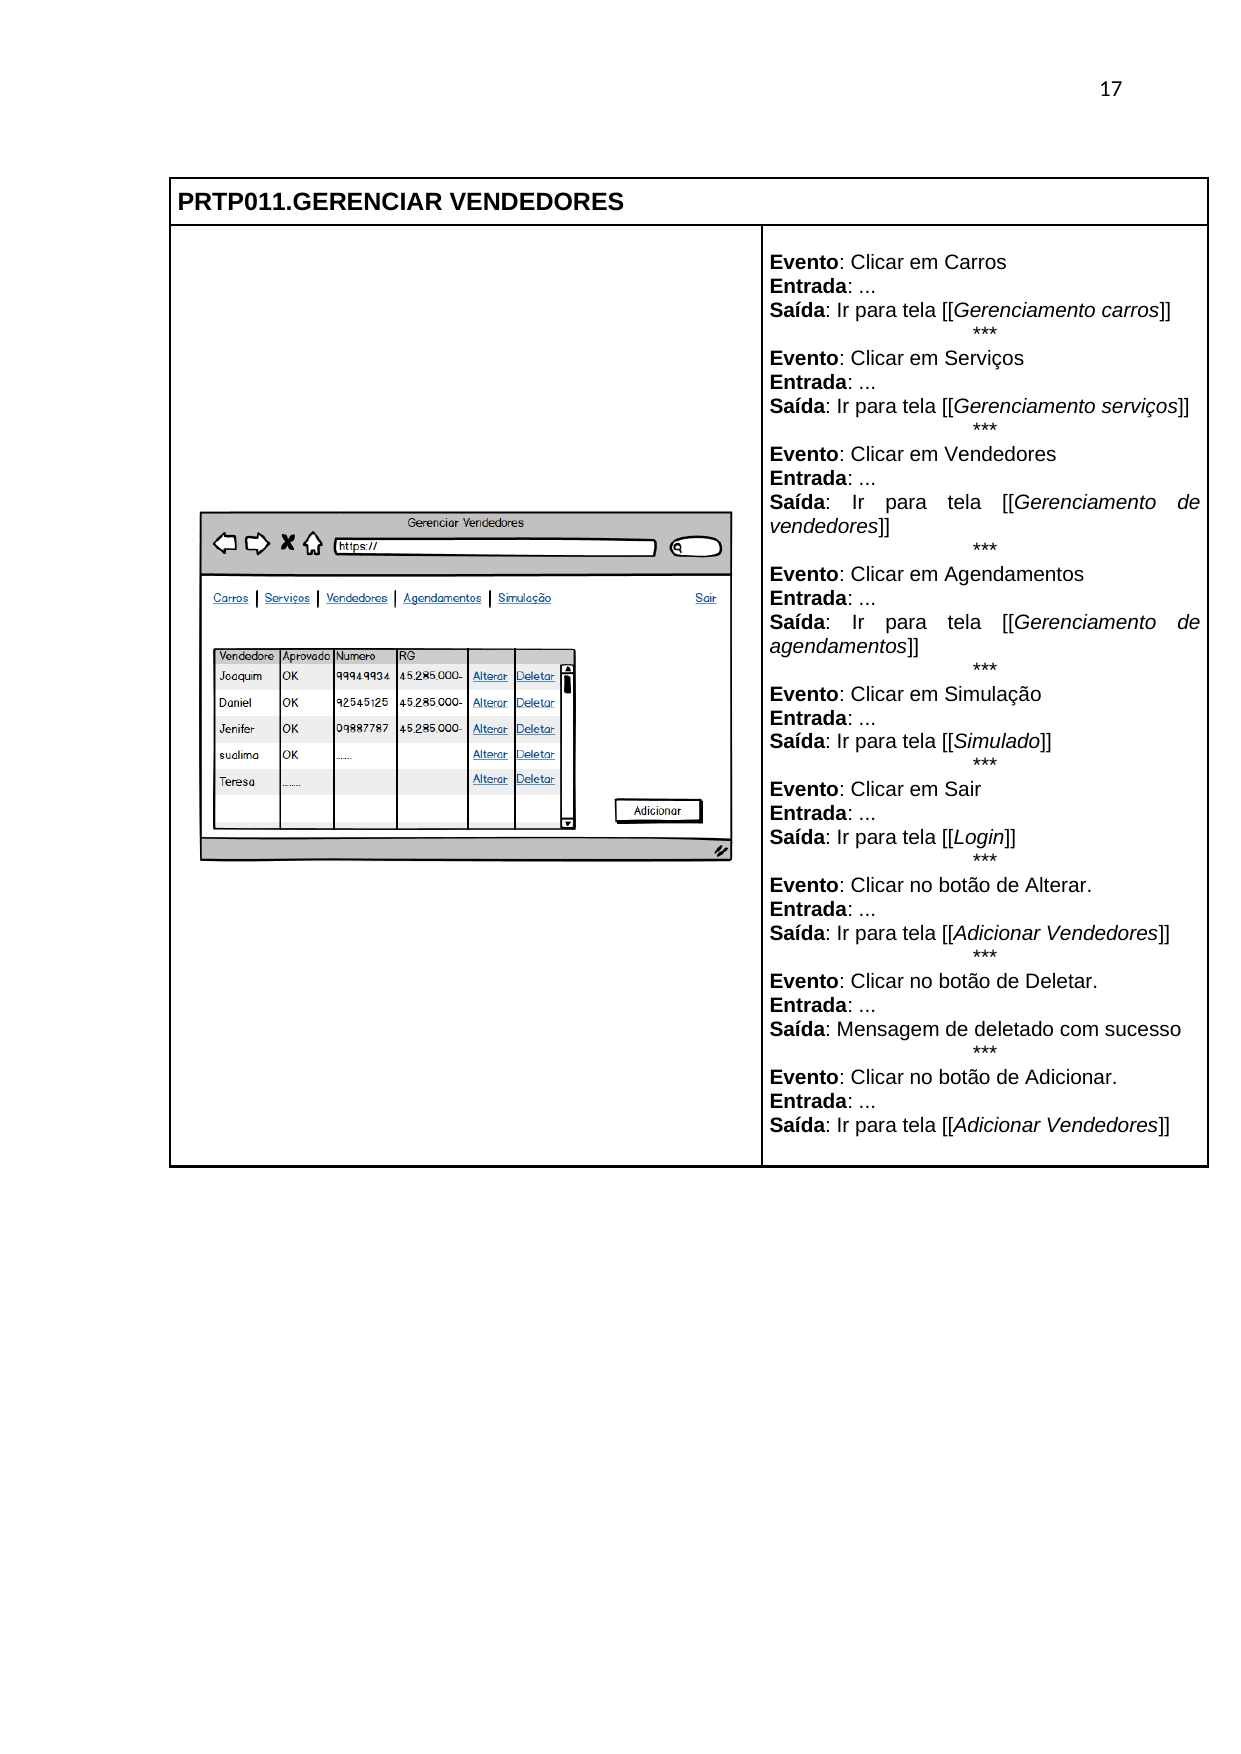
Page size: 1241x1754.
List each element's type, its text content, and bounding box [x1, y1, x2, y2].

picture [194, 506, 738, 866]
table_cell Evento: Clicar em Carros Entrada: ... Saída: Ir para tela [[Gerenciamento carros]] *** Evento: Clicar em Serviços Entrada: ... Saída: Ir para tela [[Gerenciamento serviços]] *** Evento: Clicar em Vendedores Entrada: ... Saída: Ir para tela [[Gerenciamento de vendedores]] *** Evento: Clicar em Agendamentos Entrada: ... Saída: Ir para tela [[Gerenciamento de agendamentos]] *** Evento: Clicar em Simulação Entrada: ... Saída: Ir para tela [[Simulado]] *** Evento: Clicar em Sair Entrada: ... Saída: Ir para tela [[Login]] *** Evento: Clicar no botão de Alterar. Entrada: ... Saída: Ir para tela [[Adicionar Vendedores]] *** Evento: Clicar no botão de Deletar. Entrada: ... Saída: Mensagem de deletado com sucesso *** Evento: Clicar no botão de Adicionar. Entrada: ... Saída: Ir para tela [[Adicionar Vendedores]] [763, 226, 1207, 1165]
table_cell [171, 226, 761, 1165]
table_header PRTP011.GERENCIAR VENDEDORES [171, 179, 1207, 224]
